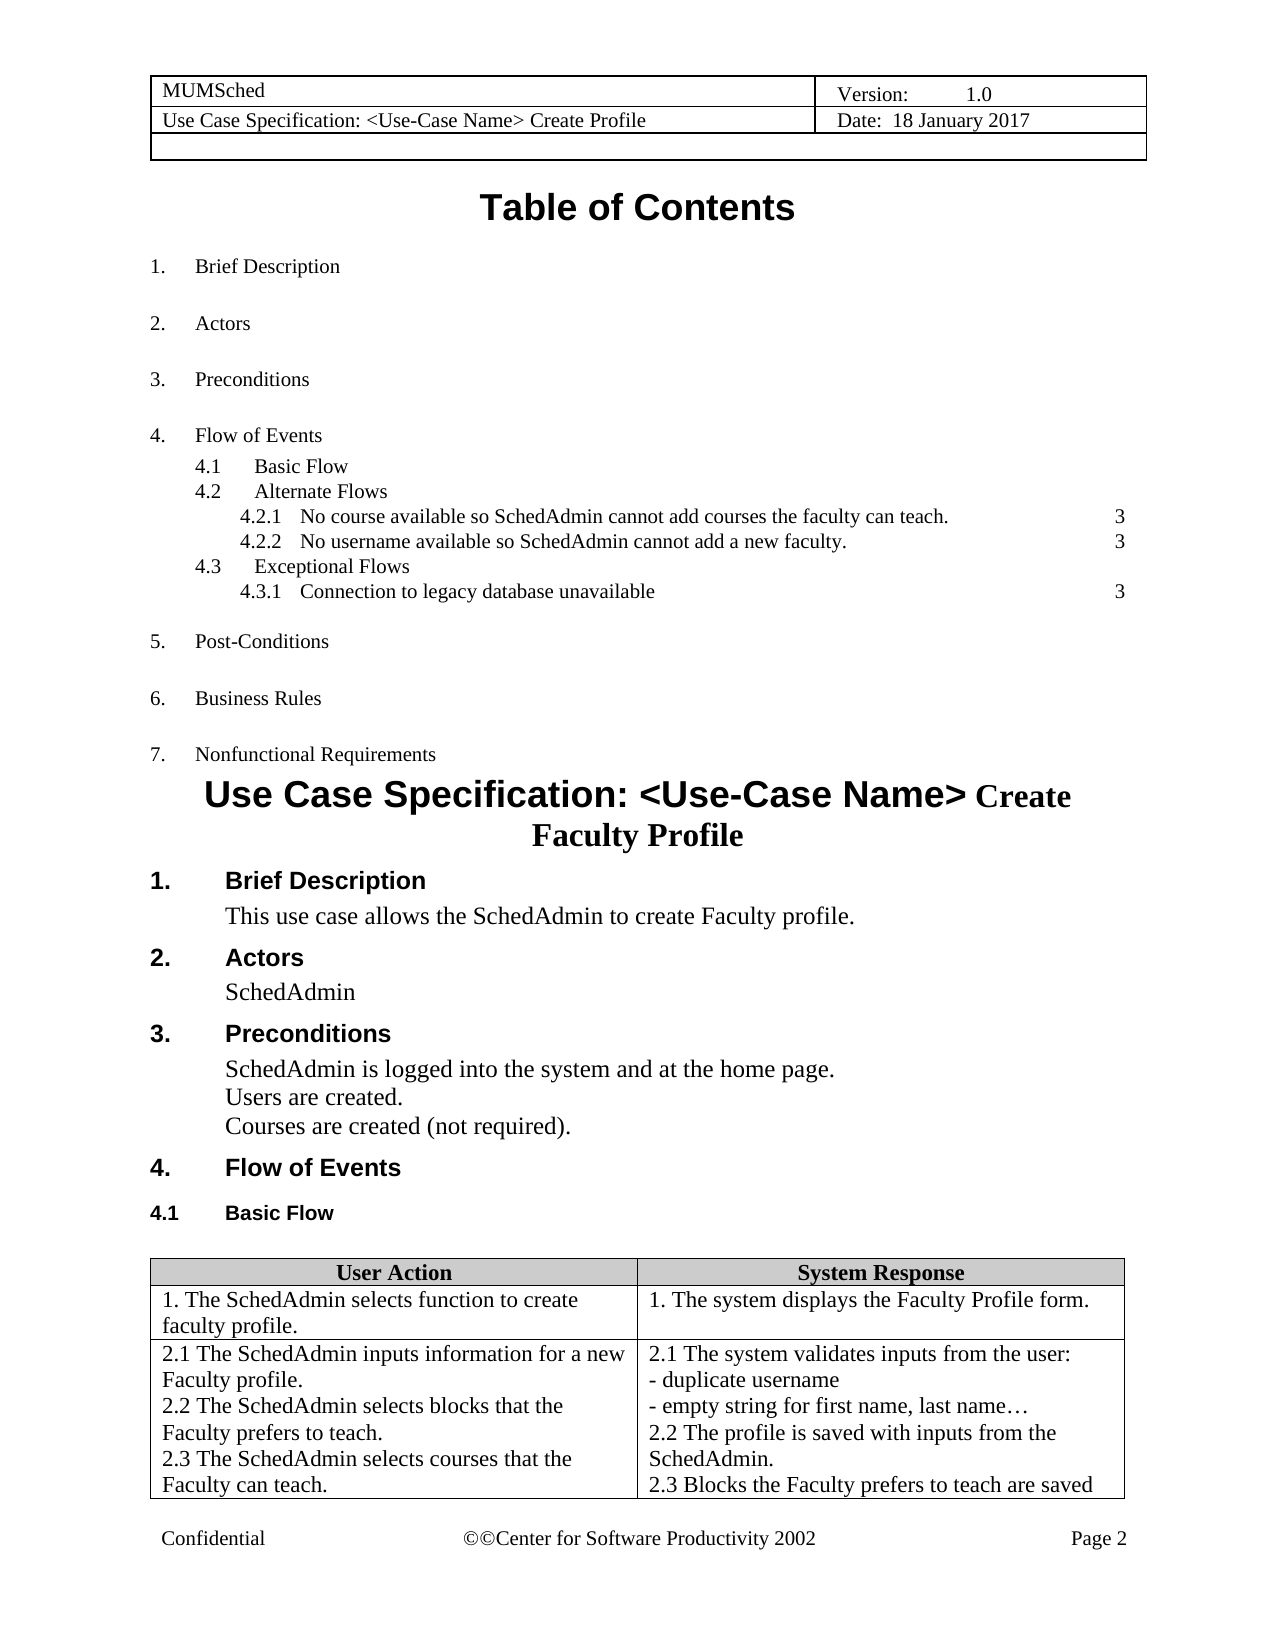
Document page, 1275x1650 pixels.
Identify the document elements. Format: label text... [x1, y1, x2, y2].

subtitle Preconditions [150, 1019, 1125, 1047]
text 4. Flow of Events 3 [150, 422, 1050, 447]
subtitle Flow of Events [150, 1152, 1125, 1181]
text This use case allows the SchedAdmin to create Faculty profile. [225, 901, 1144, 930]
text 4.2.1 No course available so SchedAdmin cannot add courses the faculty can teach. 3 [240, 503, 1125, 528]
text 5. Post-Conditions 3 [150, 628, 1050, 653]
text SchedAdmin is logged into the system and at the home page. [225, 1054, 1125, 1082]
text 4.3.1 Connection to legacy database unavailable 3 [240, 578, 1125, 603]
text 3. Preconditions 3 [150, 366, 1050, 391]
text 4.2.2 No username available so SchedAdmin cannot add a new faculty. 3 [240, 528, 1125, 553]
text 4.1 Basic Flow 3 [195, 453, 1050, 478]
title Table of Contents [150, 185, 1125, 228]
table_cell 1. The system displays the Faculty Profile form. [638, 1286, 1124, 1339]
text 7. Nonfunctional Requirements 4 [150, 741, 1050, 766]
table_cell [151, 1340, 637, 1498]
table_header User Action [151, 1259, 637, 1285]
text Courses are created (not required). [225, 1111, 1125, 1140]
subtitle Basic Flow [150, 1200, 1125, 1225]
text Users are created. [225, 1082, 1125, 1111]
text SchedAdmin [225, 977, 1125, 1006]
text 4.2 Alternate Flows 3 [195, 478, 1050, 503]
text 4.3 Exceptional Flows 3 [195, 553, 1050, 578]
table_cell 1. The SchedAdmin selects function to create faculty profile. [151, 1286, 637, 1339]
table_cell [638, 1340, 1124, 1498]
table_header System Response [638, 1259, 1124, 1285]
text 6. Business Rules 3 [150, 685, 1050, 710]
text 1. Brief Description 3 [150, 253, 1050, 278]
text 2. Actors 3 [150, 310, 1050, 335]
subtitle Brief Description [150, 866, 1125, 895]
subtitle Actors [150, 942, 1125, 971]
title Use Case Specification: Create Faculty Profile [150, 772, 1125, 854]
